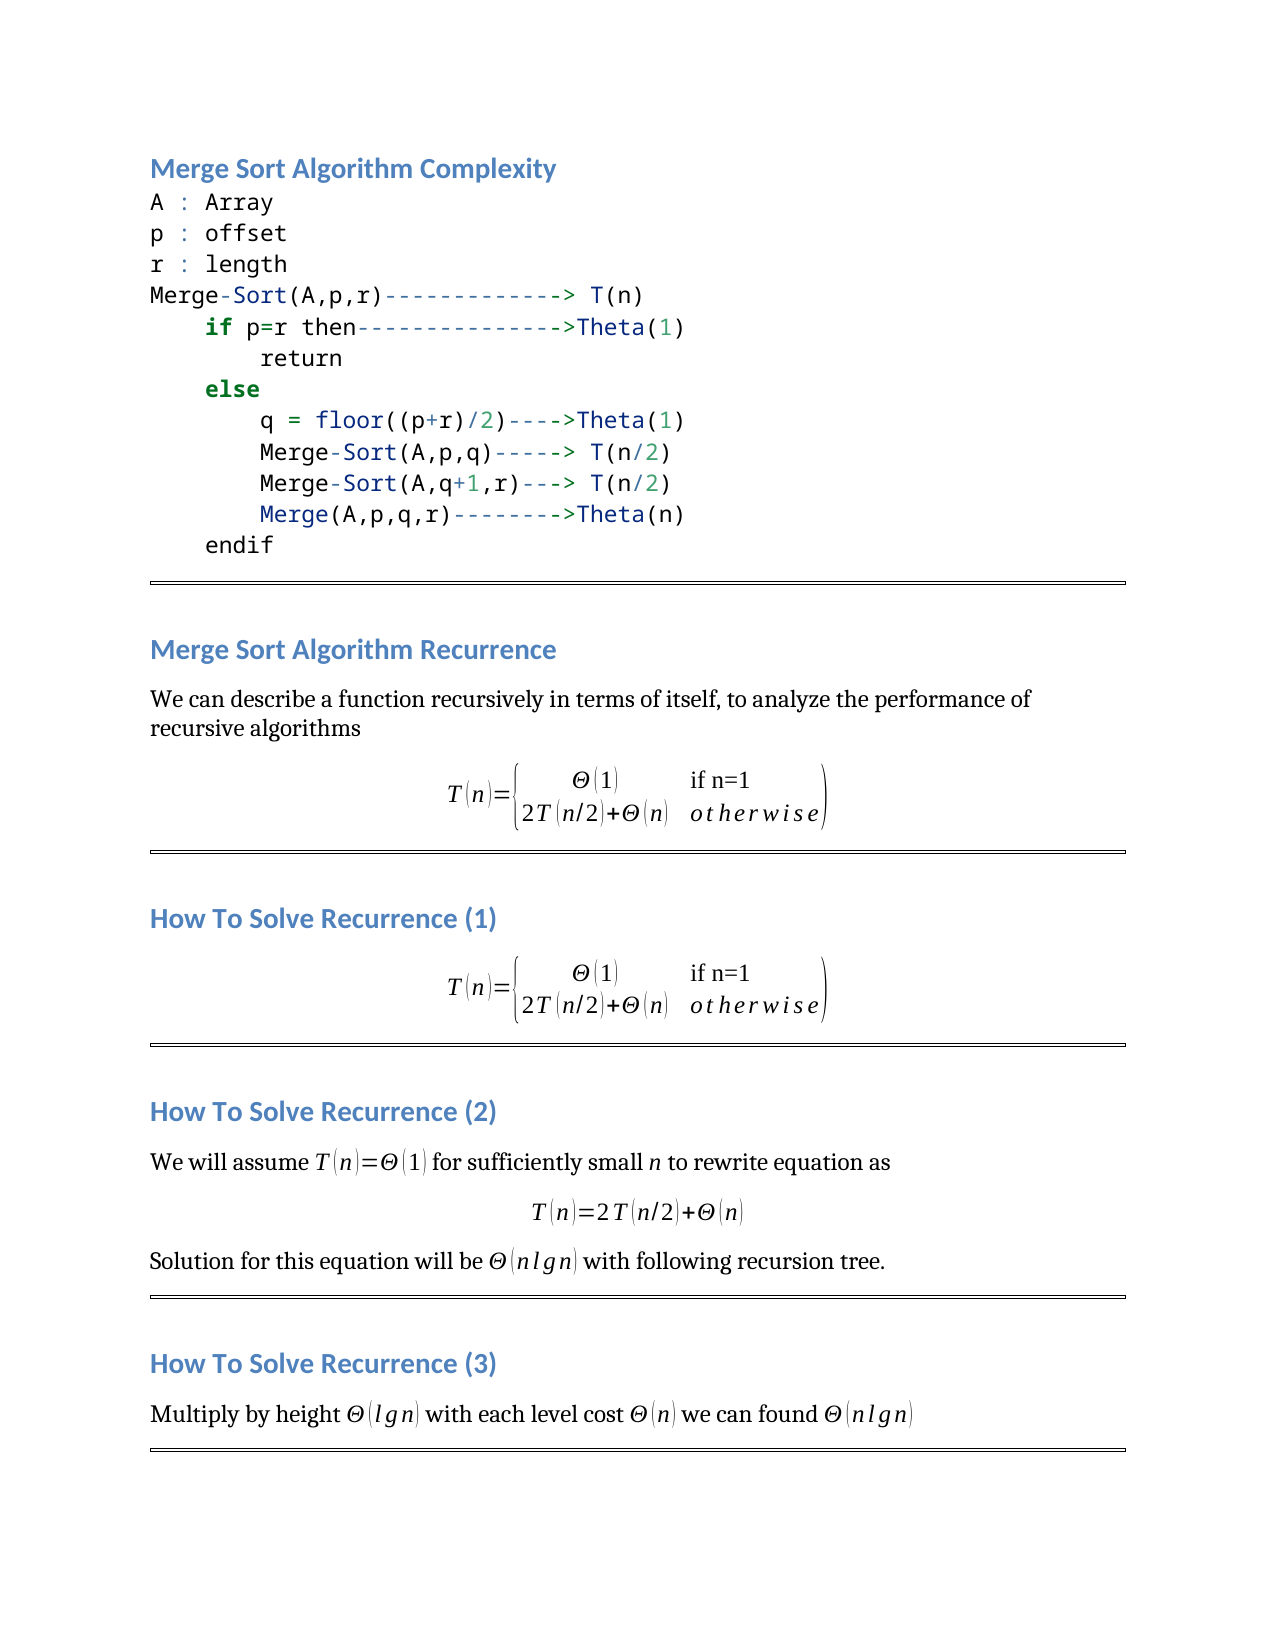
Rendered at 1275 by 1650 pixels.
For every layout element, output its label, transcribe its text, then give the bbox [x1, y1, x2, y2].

text Multiply by height with each level cost we can found [150, 1399, 1125, 1430]
text We can describe a function recursively in terms of itself, to analyze the performance of recursive algorithms [150, 685, 1125, 743]
subtitle How To Solve Recurrence (2) [150, 1093, 1125, 1128]
subtitle Merge Sort Algorithm Complexity [150, 150, 1125, 186]
text We will assume for sufficiently small to rewrite equation as [150, 1147, 1125, 1178]
text A : Array p : offset r : length Merge-Sort(A,p,r)-------------> T(n) if p=r then--------------->Theta(1) return else q = floor((p+r)/2)---->Theta(1) Merge-Sort(A,p,q)-----> T(n/2) Merge-Sort(A,q+1,r)---> T(n/2) Merge(A,p,q,r)-------->Theta(n) endif [150, 186, 1125, 561]
text Solution for this equation will be with following recursion tree. [150, 1246, 1125, 1276]
subtitle Merge Sort Algorithm Recurrence [150, 631, 1125, 667]
subtitle How To Solve Recurrence (1) [150, 900, 1125, 936]
subtitle How To Solve Recurrence (3) [150, 1345, 1125, 1380]
